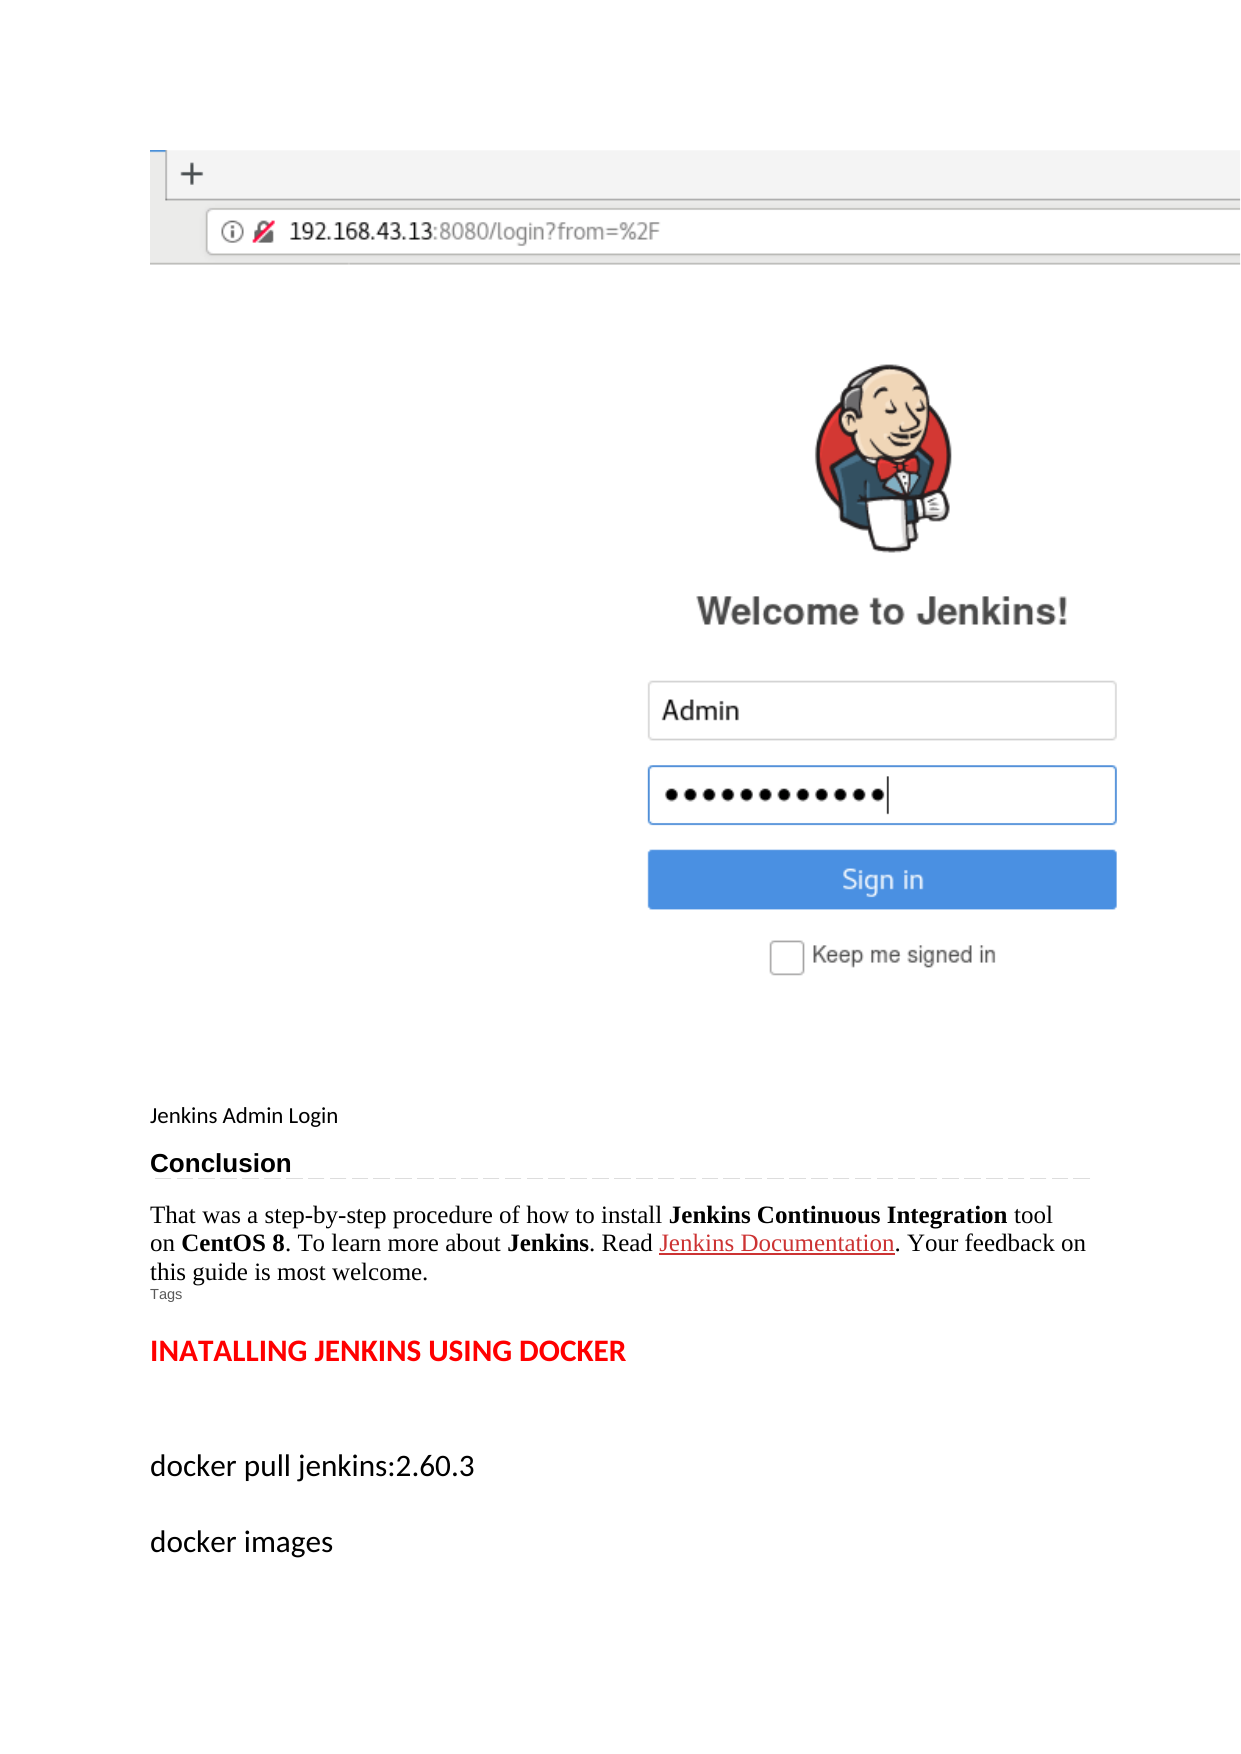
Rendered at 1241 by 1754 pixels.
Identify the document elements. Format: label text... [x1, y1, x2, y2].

subtitle Conclusion [150, 1148, 1090, 1179]
text That was a step-by-step procedure of how to install Jenkins Continuous Integration tool on CentOS 8. To learn more about Jenkins. Read Jenkins Documentation. Your feedback on this guide is most welcome. [150, 1200, 1090, 1286]
picture [150, 150, 1241, 1099]
text Tags [150, 1286, 1090, 1332]
text docker pull jenkins:2.60.3 [150, 1446, 1090, 1484]
text docker images [150, 1522, 1090, 1560]
text Jenkins Admin Login [150, 1099, 1090, 1129]
text INATALLING JENKINS USING DOCKER [150, 1332, 1090, 1370]
